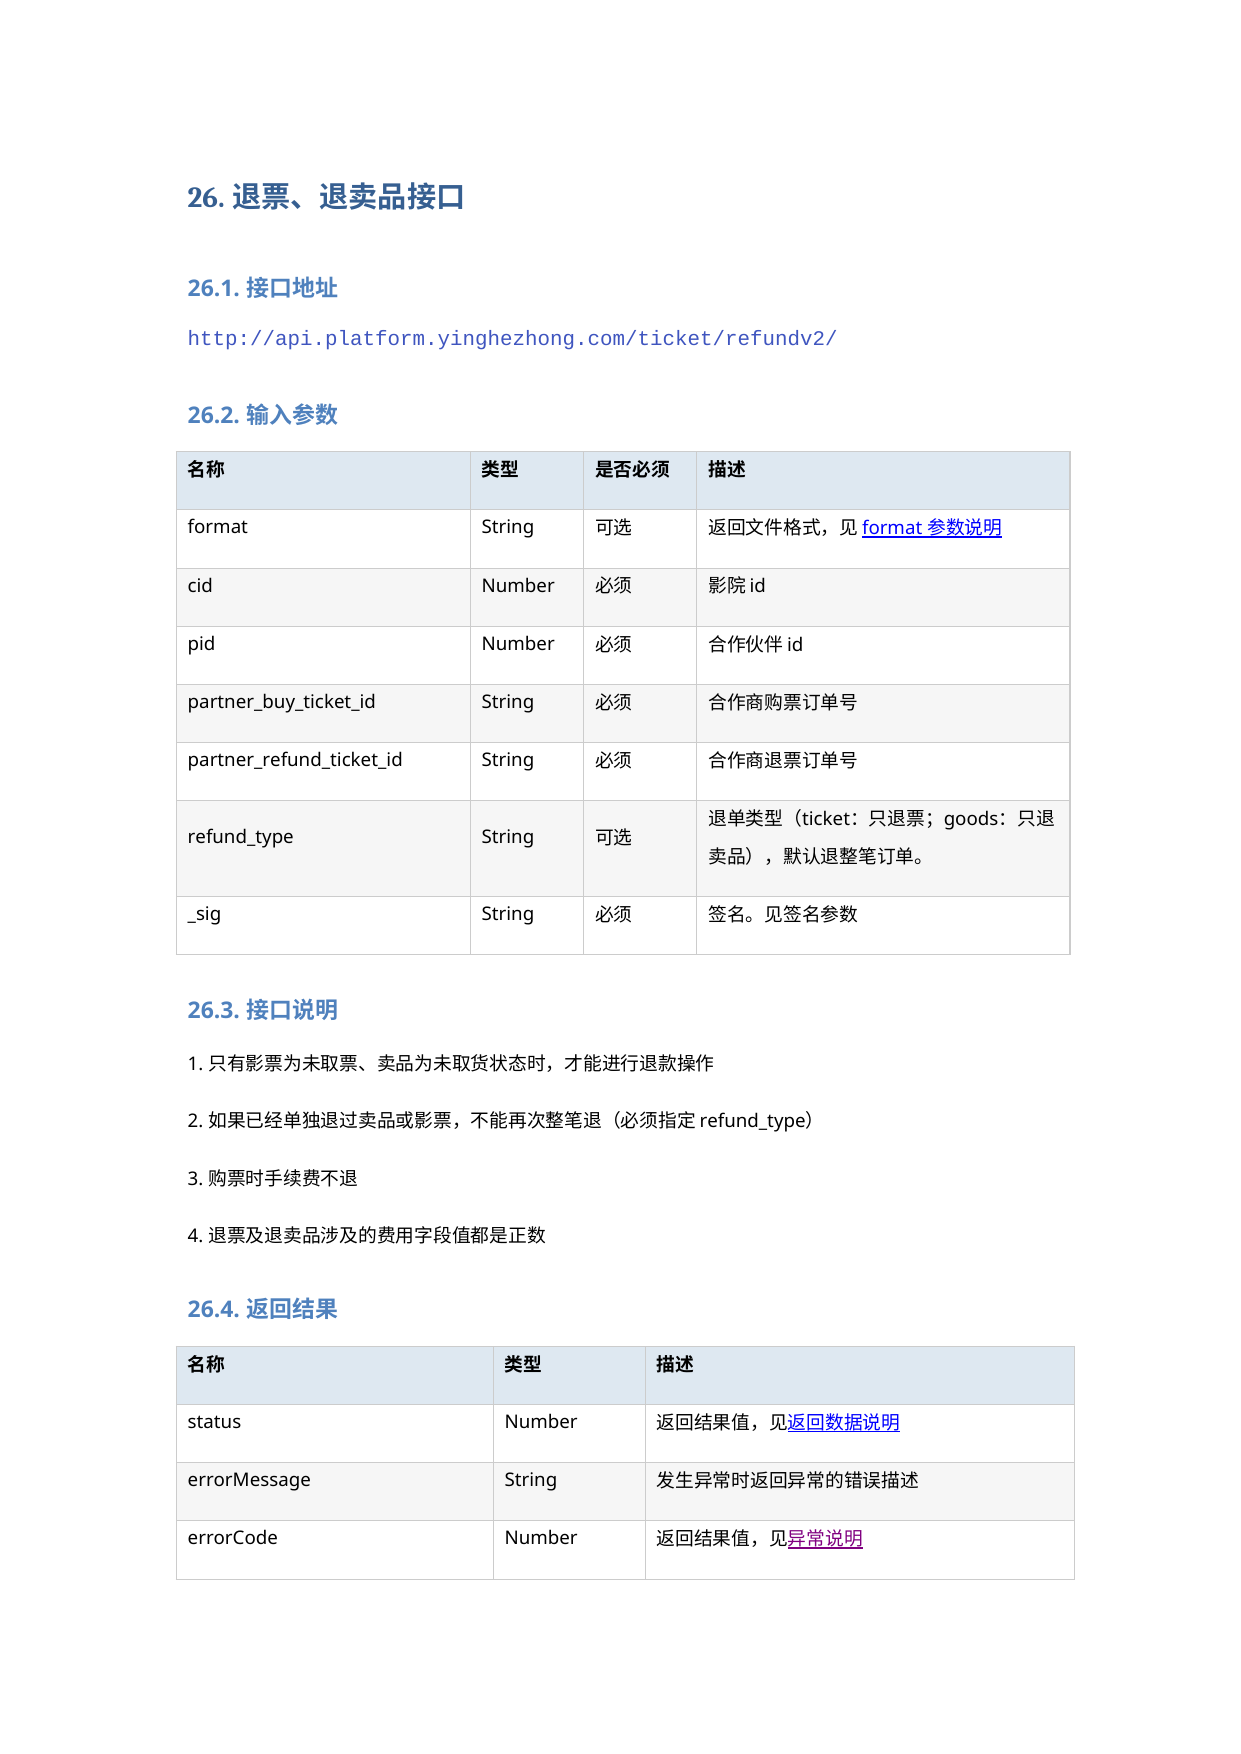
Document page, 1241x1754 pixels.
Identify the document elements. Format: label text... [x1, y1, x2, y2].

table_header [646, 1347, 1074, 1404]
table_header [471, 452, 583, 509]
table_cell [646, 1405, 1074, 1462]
subtitle 接口地址 [187, 254, 1053, 319]
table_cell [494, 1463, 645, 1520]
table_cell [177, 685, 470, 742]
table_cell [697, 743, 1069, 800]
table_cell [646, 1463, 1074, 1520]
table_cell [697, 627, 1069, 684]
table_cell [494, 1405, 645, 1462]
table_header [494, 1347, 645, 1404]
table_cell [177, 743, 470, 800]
text http://api.platform.yinghezhong.com/ticket/refundv2/ [187, 324, 1053, 357]
list 如果已经单独退过卖品或影票，不能再次整笔退（必须指定refund_type） [187, 1103, 1053, 1136]
subtitle 输入参数 [187, 381, 1053, 446]
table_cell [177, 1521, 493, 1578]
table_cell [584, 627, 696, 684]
list 购票时手续费不退 [187, 1161, 1053, 1193]
subtitle 返回结果 [187, 1276, 1053, 1341]
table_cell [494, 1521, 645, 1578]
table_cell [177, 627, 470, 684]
subtitle 退票、退卖品接口 [187, 162, 1053, 227]
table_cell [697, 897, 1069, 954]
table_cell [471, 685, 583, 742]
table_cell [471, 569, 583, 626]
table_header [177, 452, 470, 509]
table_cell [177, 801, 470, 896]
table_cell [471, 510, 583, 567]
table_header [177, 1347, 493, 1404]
subtitle 接口说明 [187, 976, 1053, 1041]
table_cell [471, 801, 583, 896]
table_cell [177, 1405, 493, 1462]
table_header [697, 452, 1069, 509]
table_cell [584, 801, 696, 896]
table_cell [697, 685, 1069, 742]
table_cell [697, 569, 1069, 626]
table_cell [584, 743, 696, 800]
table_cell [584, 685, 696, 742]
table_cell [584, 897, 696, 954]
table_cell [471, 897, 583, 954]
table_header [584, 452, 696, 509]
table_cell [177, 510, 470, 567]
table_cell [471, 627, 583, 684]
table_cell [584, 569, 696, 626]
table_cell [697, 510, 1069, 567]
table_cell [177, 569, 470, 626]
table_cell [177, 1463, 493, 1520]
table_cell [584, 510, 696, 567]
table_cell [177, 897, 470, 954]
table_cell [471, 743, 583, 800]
list 只有影票为未取票、卖品为未取货状态时，才能进行退款操作 [187, 1046, 1053, 1078]
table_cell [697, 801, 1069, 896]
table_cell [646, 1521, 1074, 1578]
list 退票及退卖品涉及的费用字段值都是正数 [187, 1218, 1053, 1251]
